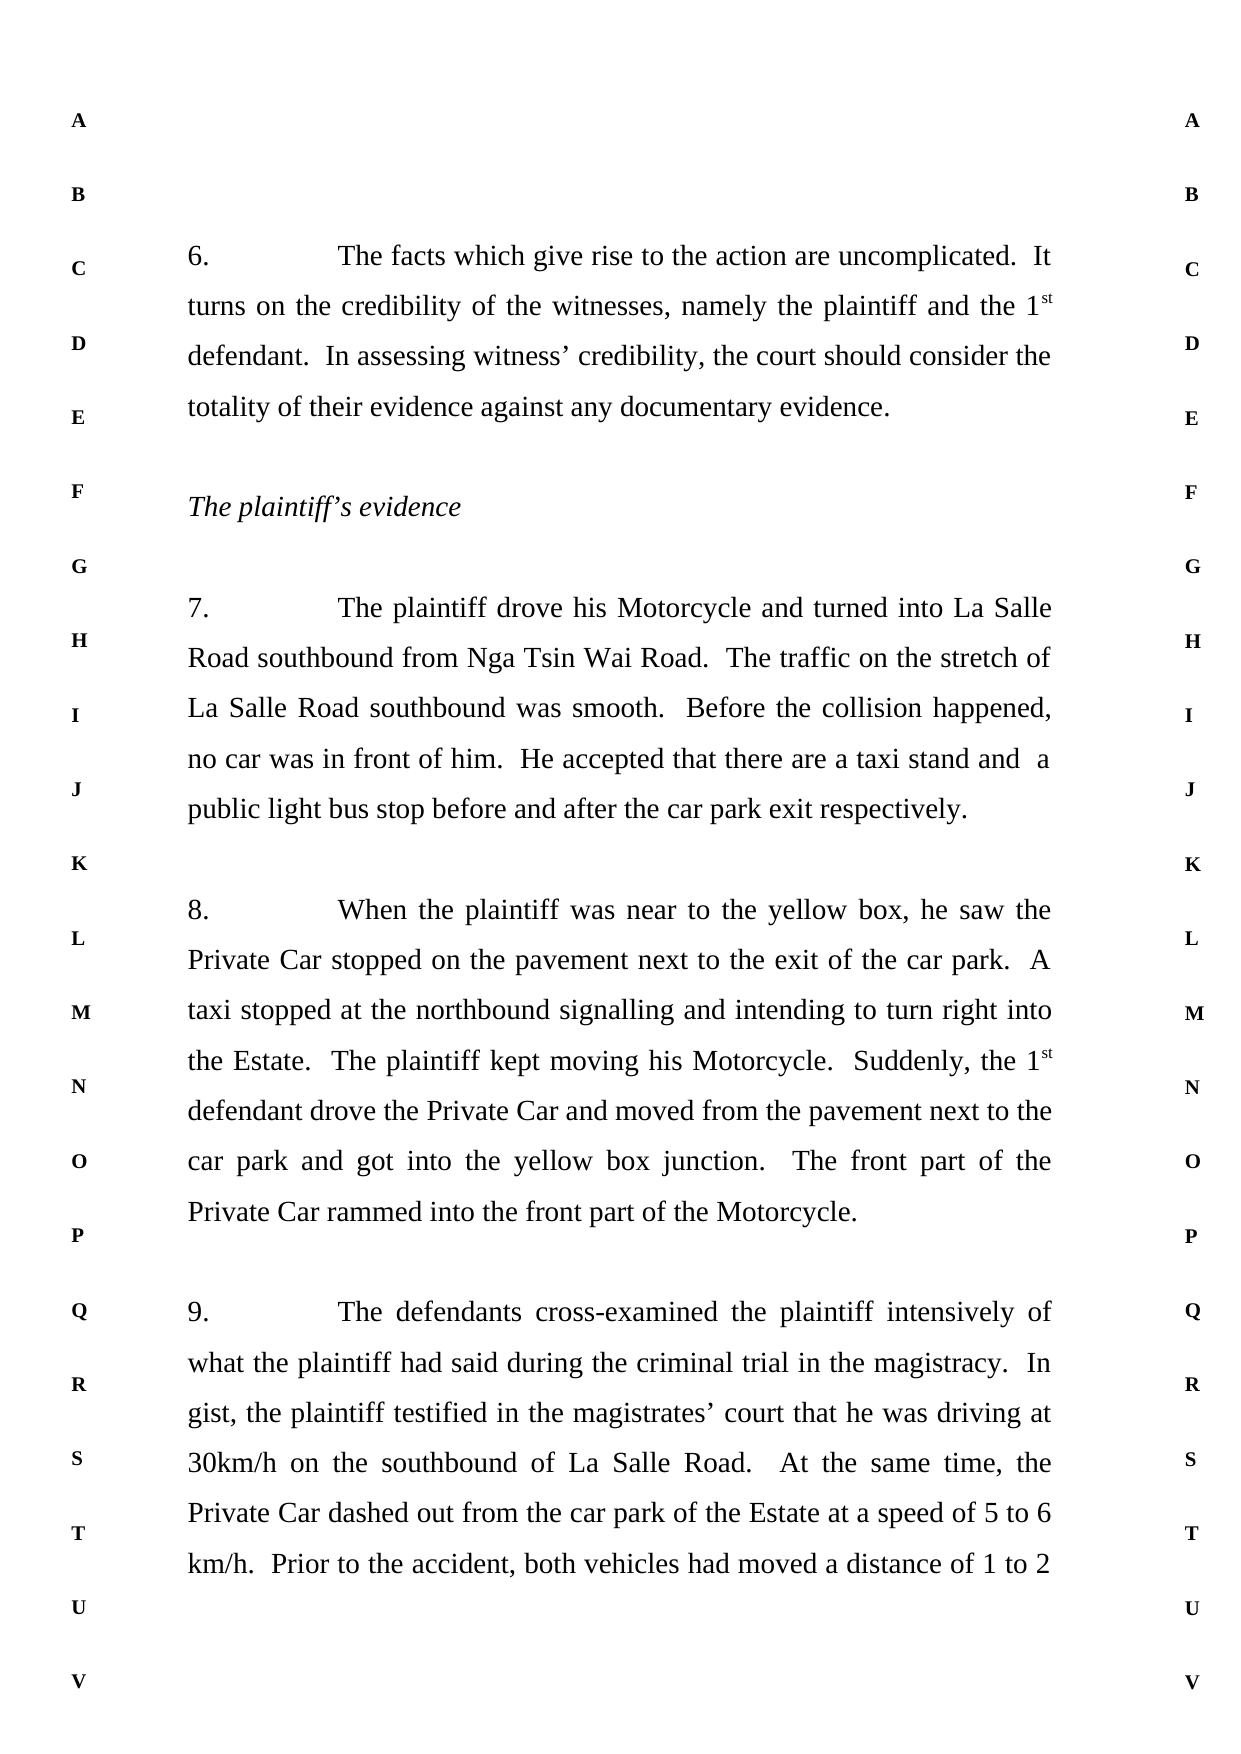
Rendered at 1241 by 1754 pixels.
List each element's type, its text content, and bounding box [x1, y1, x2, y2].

list The facts which give rise to the action are uncomplicated. It turns on the credibility of the witnesses, namely the plaintiff and the 1st defendant. In assessing witness’ credibility, the court should consider the totality of their evidence against any documentary evidence. [187, 238, 1053, 422]
list The plaintiff drove his Motorcycle and turned into La Salle Road southbound from Nga Tsin Wai Road. The traffic on the stretch of La Salle Road southbound was smooth. Before the collision happened, no car was in front of him. He accepted that there are a taxi stand and a public light bus stop before and after the car park exit respectively. [187, 590, 1053, 825]
list When the plaintiff was near to the yellow box, he saw the Private Car stopped on the pavement next to the exit of the car park. A taxi stopped at the northbound signalling and intending to turn right into the Estate. The plaintiff kept moving his Motorcycle. Suddenly, the 1st defendant drove the Private Car and moved from the pavement next to the car park and got into the yellow box junction. The front part of the Private Car rammed into the front part of the Motorcycle. [187, 892, 1053, 1227]
text The plaintiff’s evidence [187, 489, 1053, 523]
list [187, 1294, 1053, 1579]
